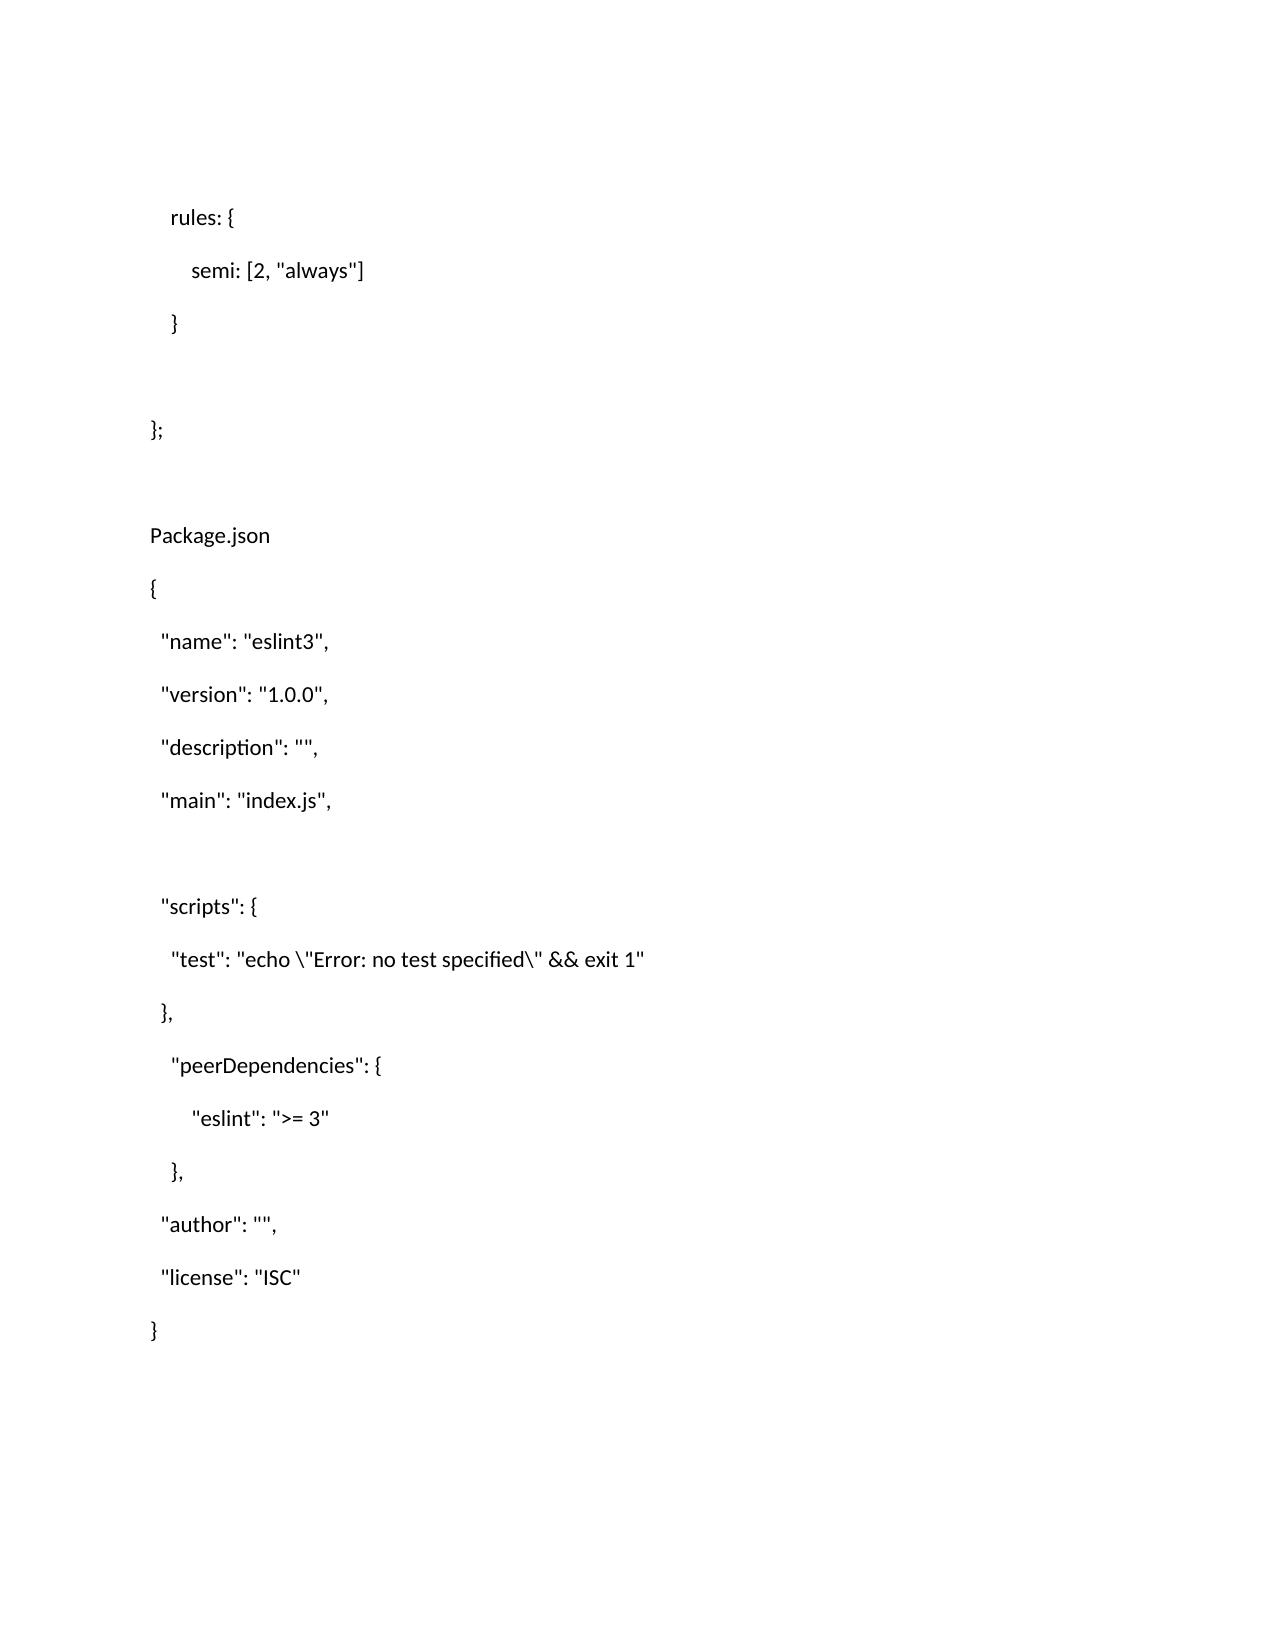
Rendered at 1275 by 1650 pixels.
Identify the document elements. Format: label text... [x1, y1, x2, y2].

text "author": "", [150, 1210, 1125, 1238]
text semi: [2, "always"] [150, 256, 1125, 284]
text { [150, 574, 1125, 602]
text "version": "1.0.0", [150, 680, 1125, 708]
text rules: { [150, 203, 1125, 231]
text "license": "ISC" [150, 1263, 1125, 1291]
text } [150, 309, 1125, 337]
text "scripts": { [150, 892, 1125, 920]
text }, [150, 1157, 1125, 1185]
text "main": "index.js", [150, 786, 1125, 814]
text "description": "", [150, 733, 1125, 761]
text "peerDependencies": { [150, 1051, 1125, 1079]
text "test": "echo \"Error: no test specified\" && exit 1" [150, 945, 1125, 973]
text }; [150, 415, 1125, 443]
text "eslint": ">= 3" [150, 1104, 1125, 1132]
text "name": "eslint3", [150, 627, 1125, 655]
text } [150, 1316, 1125, 1344]
text Package.json [150, 521, 1125, 549]
text }, [150, 998, 1125, 1026]
